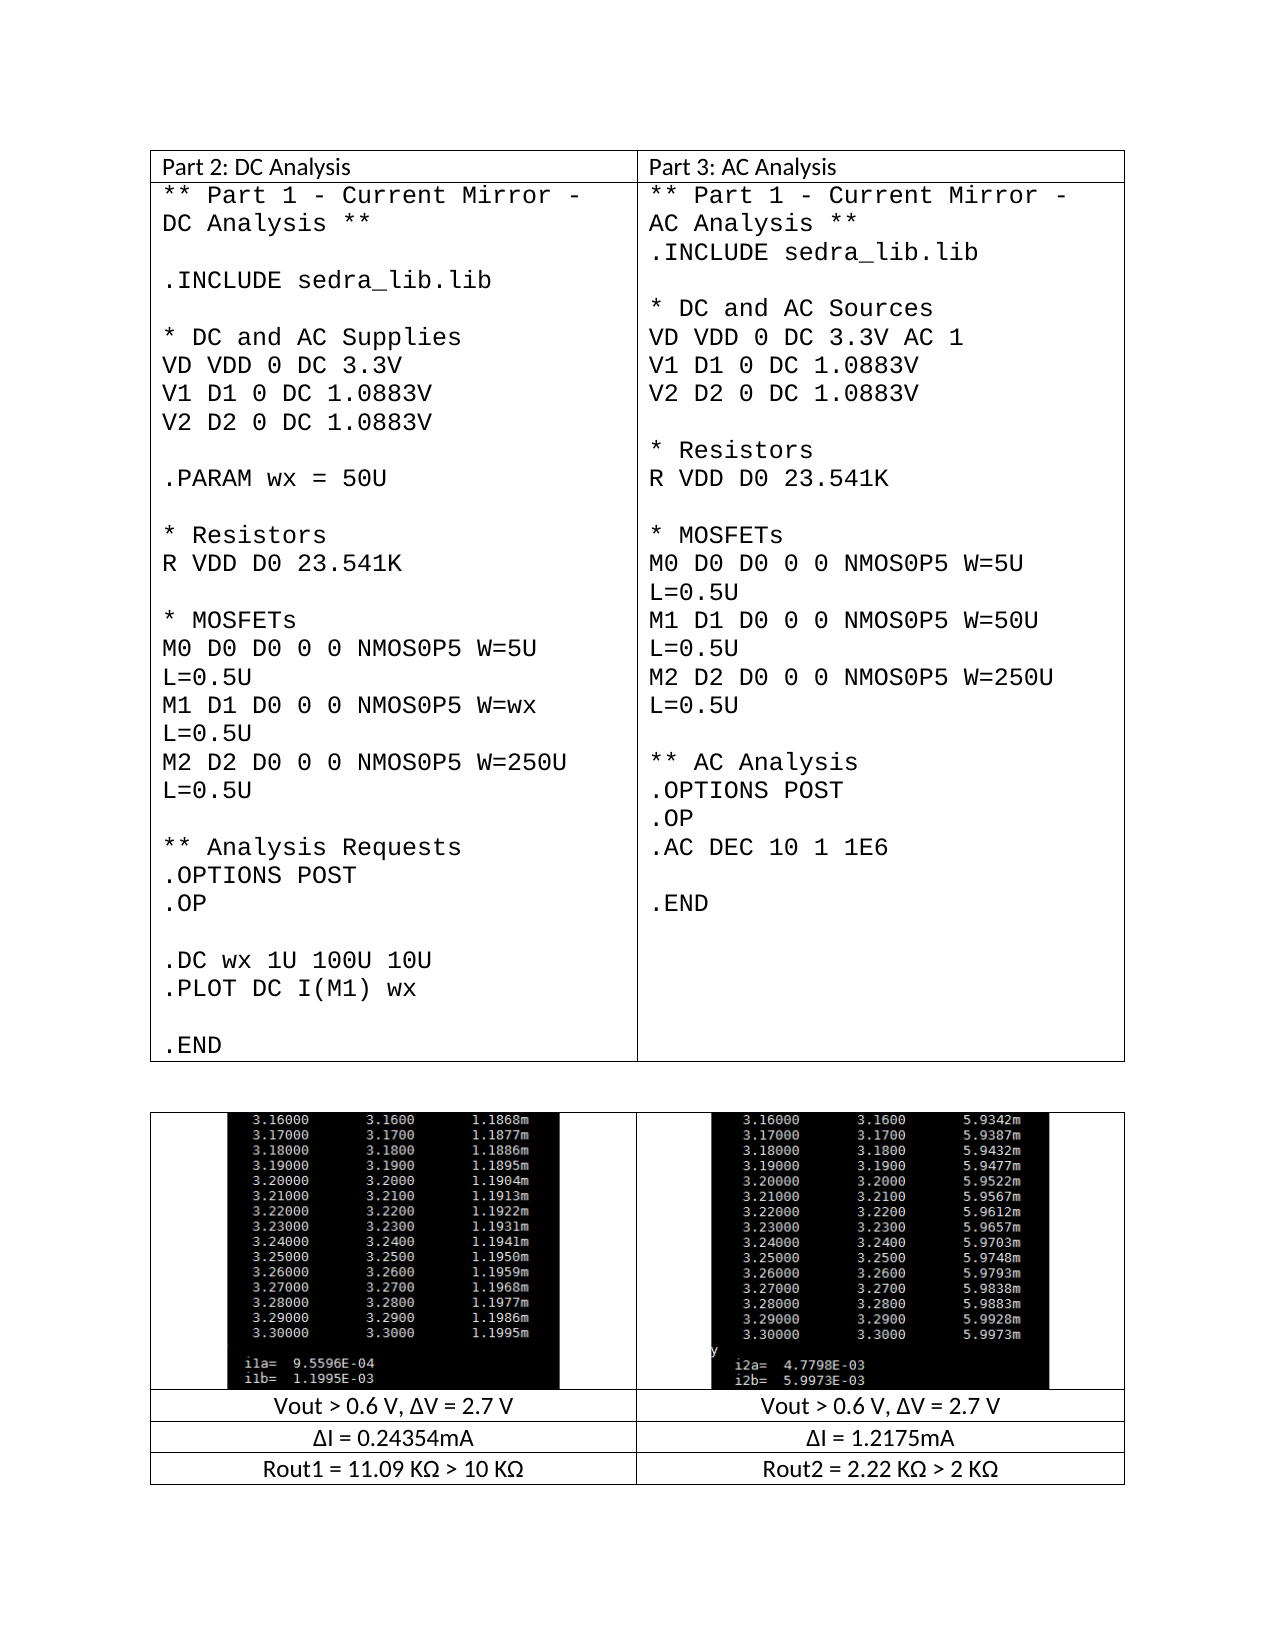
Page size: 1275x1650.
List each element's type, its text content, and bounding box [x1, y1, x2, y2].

table_cell ΔI = 0.24354mA [151, 1422, 636, 1452]
table_cell ** Part 1 - Current Mirror - AC Analysis ** .INCLUDE sedra_lib.lib * DC and AC Sources VD VDD 0 DC 3.3V AC 1 V1 D1 0 DC 1.0883V V2 D2 0 DC 1.0883V * Resistors R VDD D0 23.541K * MOSFETs M0 D0 D0 0 0 NMOS0P5 W=5U L=0.5U M1 D1 D0 0 0 NMOS0P5 W=50U L=0.5U M2 D2 D0 0 0 NMOS0P5 W=250U L=0.5U ** AC Analysis .OPTIONS POST .OP .AC DEC 10 1 1E6 .END [638, 183, 1124, 1061]
table_header Part 3: AC Analysis [638, 151, 1124, 182]
picture [711, 1112, 1050, 1389]
picture [227, 1112, 560, 1389]
table_cell Vout > 0.6 V, ΔV = 2.7 V [637, 1390, 1124, 1421]
table_cell Rout1 = 11.09 KΩ > 10 KΩ [151, 1453, 636, 1484]
table_header [637, 1113, 711, 1389]
table_cell Vout > 0.6 V, ΔV = 2.7 V [151, 1390, 636, 1421]
table_cell ** Part 1 - Current Mirror - DC Analysis ** .INCLUDE sedra_lib.lib * DC and AC Supplies VD VDD 0 DC 3.3V V1 D1 0 DC 1.0883V V2 D2 0 DC 1.0883V .PARAM wx = 50U * Resistors R VDD D0 23.541K * MOSFETs M0 D0 D0 0 0 NMOS0P5 W=5U L=0.5U M1 D1 D0 0 0 NMOS0P5 W=wx L=0.5U M2 D2 D0 0 0 NMOS0P5 W=250U L=0.5U ** Analysis Requests .OPTIONS POST .OP .DC wx 1U 100U 10U .PLOT DC I(M1) wx .END [151, 183, 637, 1061]
table_header [151, 1113, 227, 1389]
table_cell Rout2 = 2.22 KΩ > 2 KΩ [637, 1453, 1124, 1484]
table_header Part 2: DC Analysis [151, 151, 637, 182]
table_cell ΔI = 1.2175mA [637, 1422, 1124, 1452]
table_header [560, 1113, 636, 1389]
table_header [1050, 1113, 1124, 1389]
